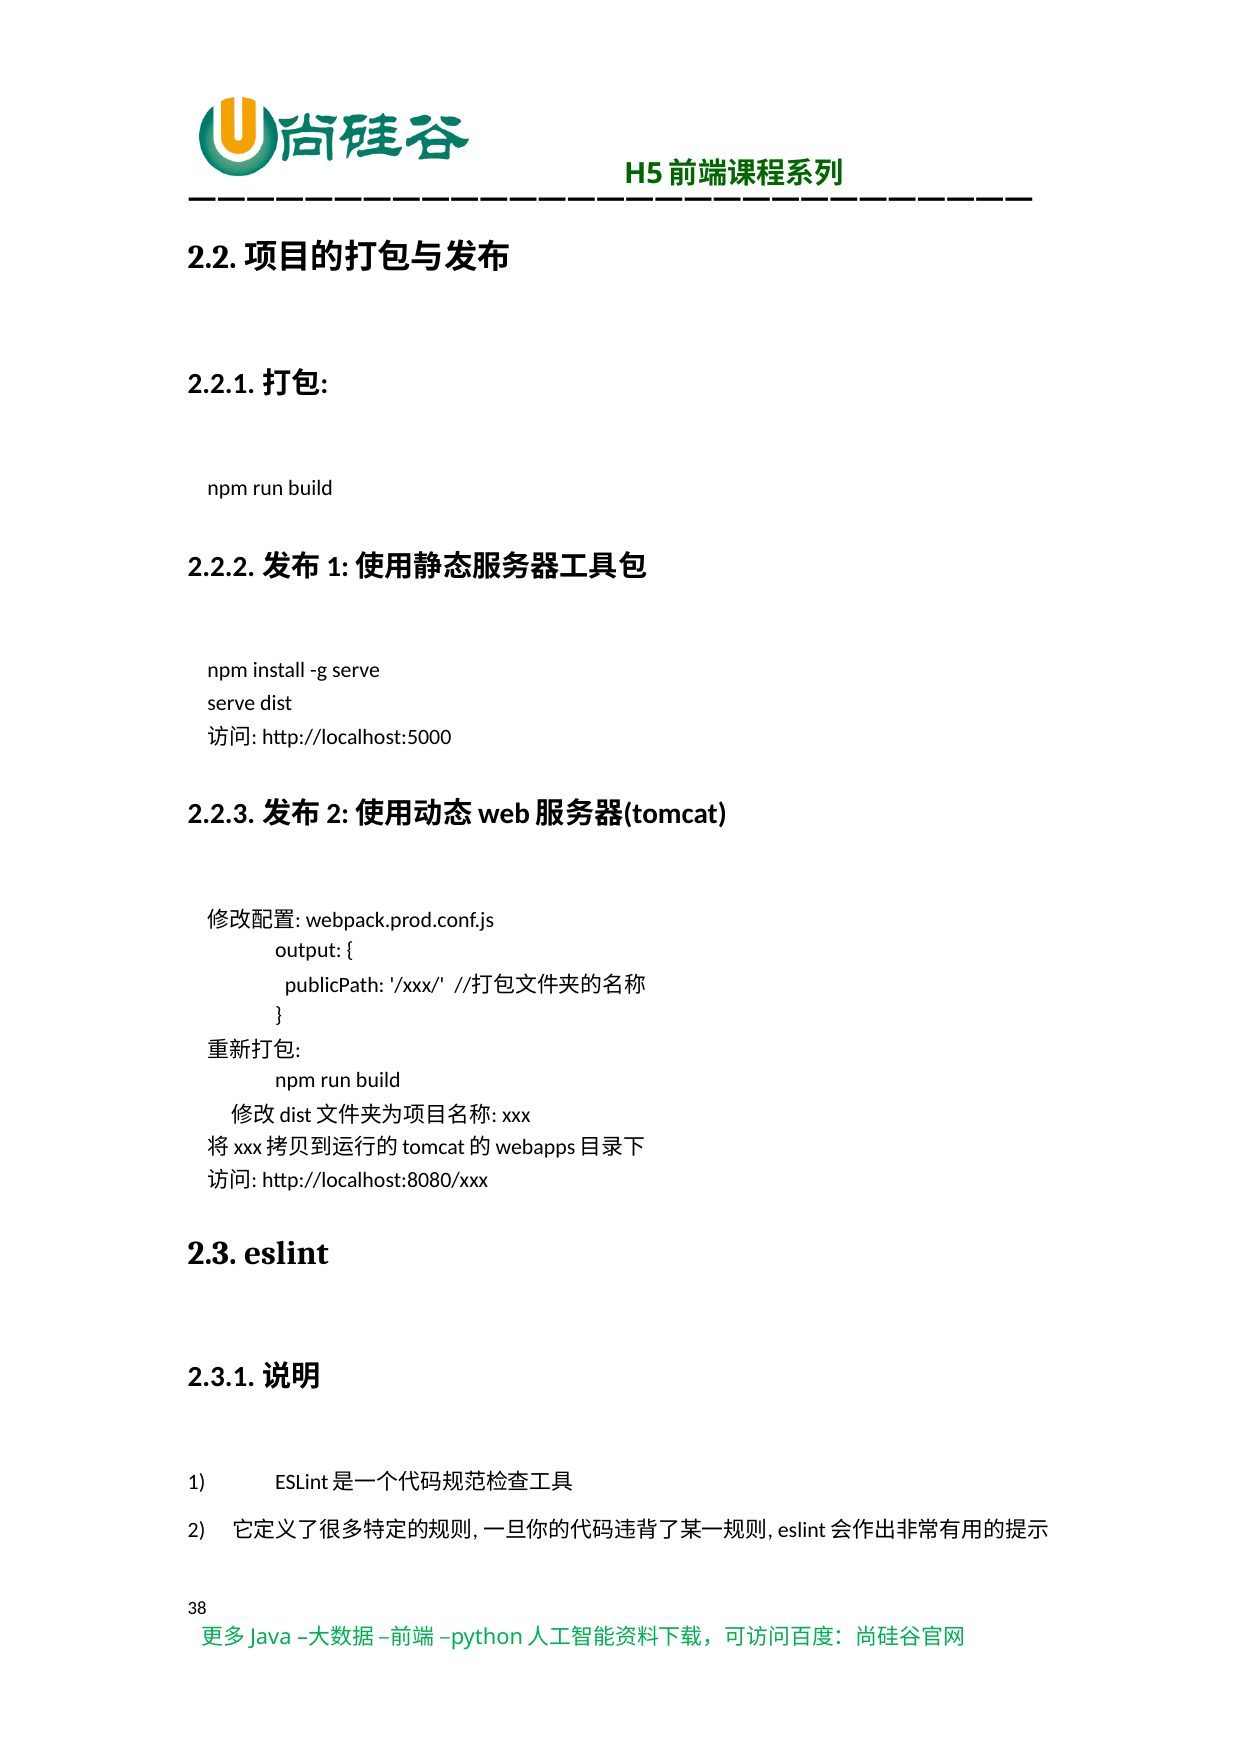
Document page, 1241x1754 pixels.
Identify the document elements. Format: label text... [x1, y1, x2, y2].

picture [187, 88, 476, 184]
text npm run build [231, 1064, 1053, 1096]
subtitle 2.2.2. 发布1: 使用静态服务器工具包 [187, 531, 1053, 596]
subtitle 2.2. 项目的打包与发布 [187, 221, 1053, 286]
list 它定义了很多特定的规则, 一旦你的代码违背了某一规则, eslint会作出非常有用的提示 [187, 1512, 1053, 1544]
subtitle 2.3.1. 说明 [187, 1341, 1053, 1406]
subtitle 2.3. eslint [187, 1221, 1053, 1286]
subtitle 2.2.3. 发布2: 使用动态web服务器(tomcat) [187, 778, 1053, 843]
text 修改dist文件夹为项目名称: xxx [187, 1096, 1053, 1129]
text 访问: http://localhost:5000 [187, 719, 1053, 751]
text 访问: http://localhost:8080/xxx [187, 1161, 1053, 1194]
text publicPath: '/xxx/' //打包文件夹的名称 [231, 966, 1053, 999]
subtitle 2.2.1. 打包: [187, 348, 1053, 413]
text output: { [231, 934, 1053, 966]
text 重新打包: [187, 1031, 1053, 1064]
text 修改配置: webpack.prod.conf.js [187, 901, 1053, 934]
text } [231, 999, 1053, 1031]
text npm run build [187, 471, 1053, 504]
text serve dist [187, 686, 1053, 719]
text 将xxx拷贝到运行的tomcat的webapps目录下 [187, 1129, 1053, 1161]
text npm install -g serve [187, 654, 1053, 686]
list ESLint是一个代码规范检查工具 [187, 1464, 1053, 1496]
